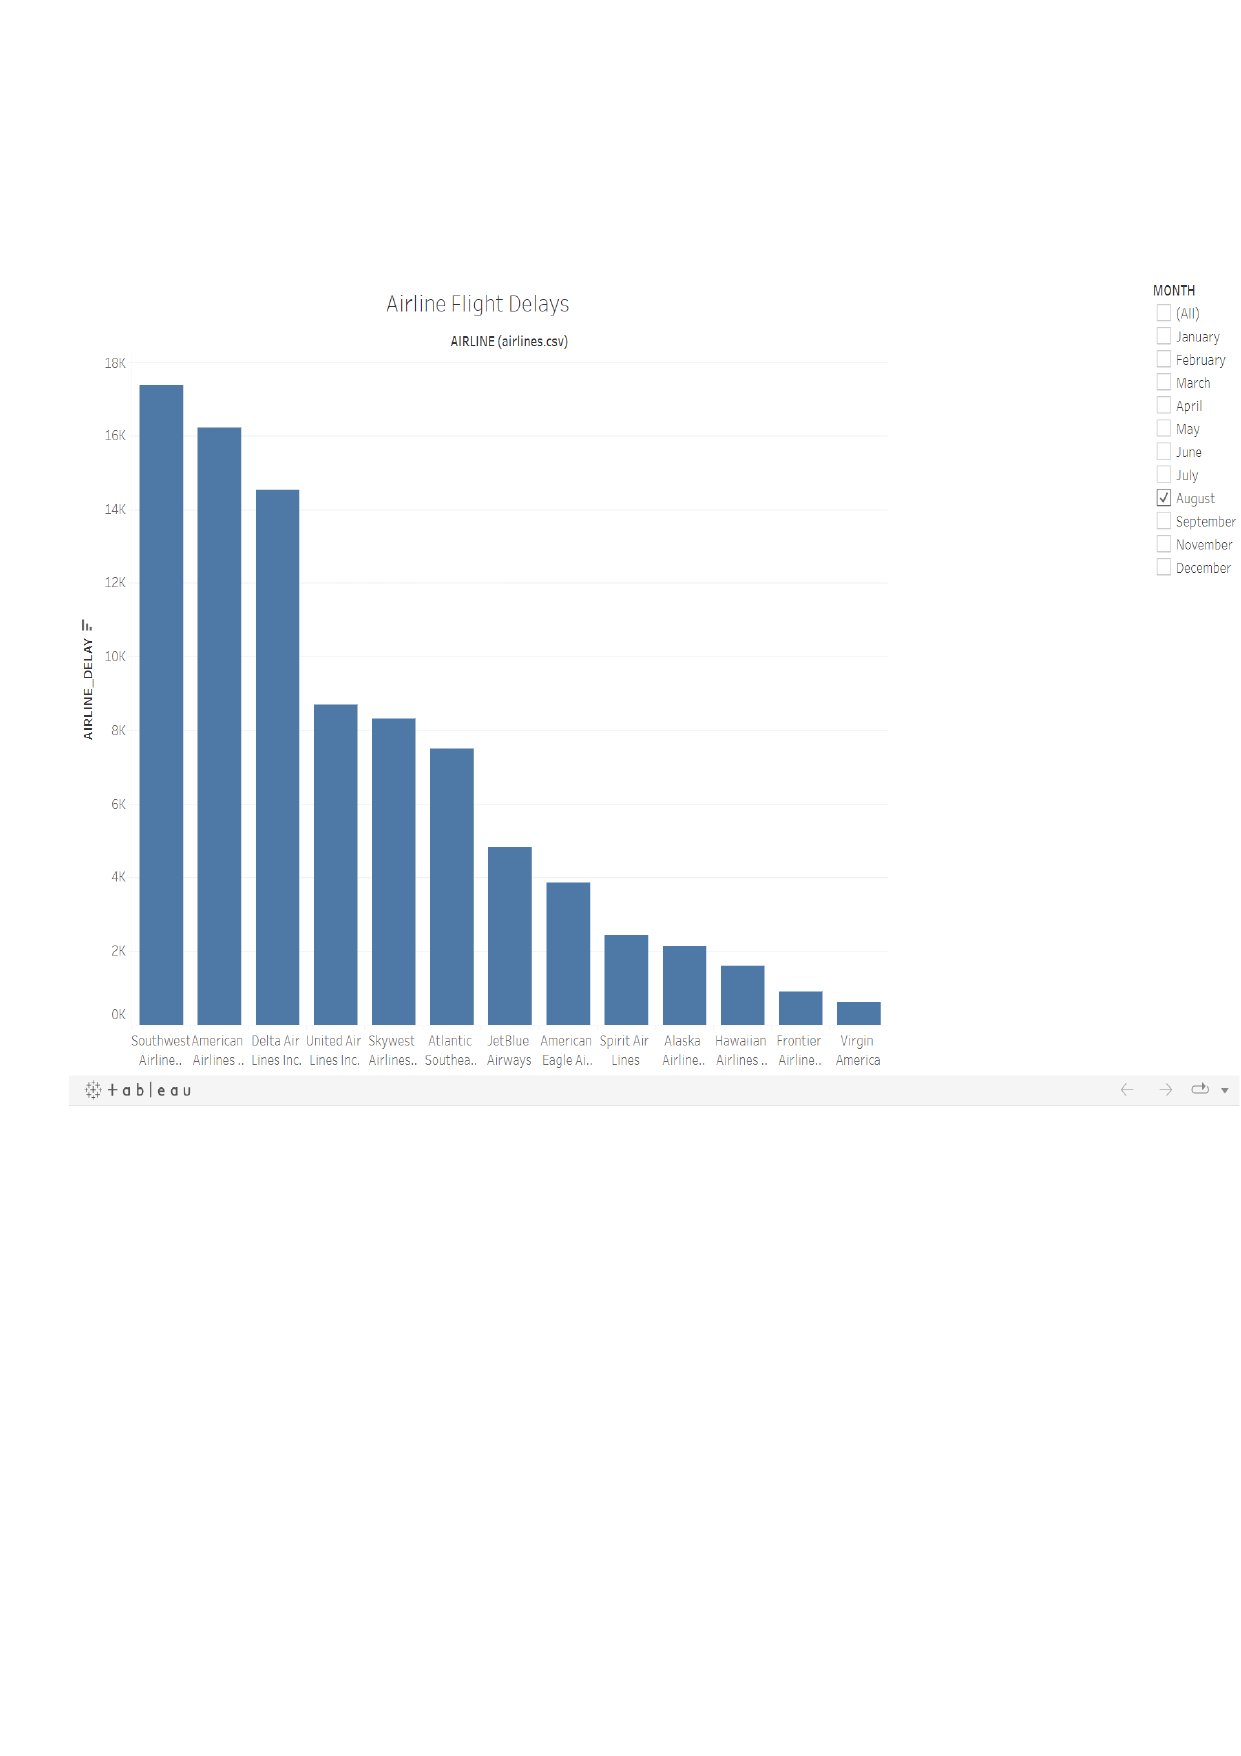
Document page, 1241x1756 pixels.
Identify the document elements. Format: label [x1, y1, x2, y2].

picture [68, 285, 1240, 1106]
